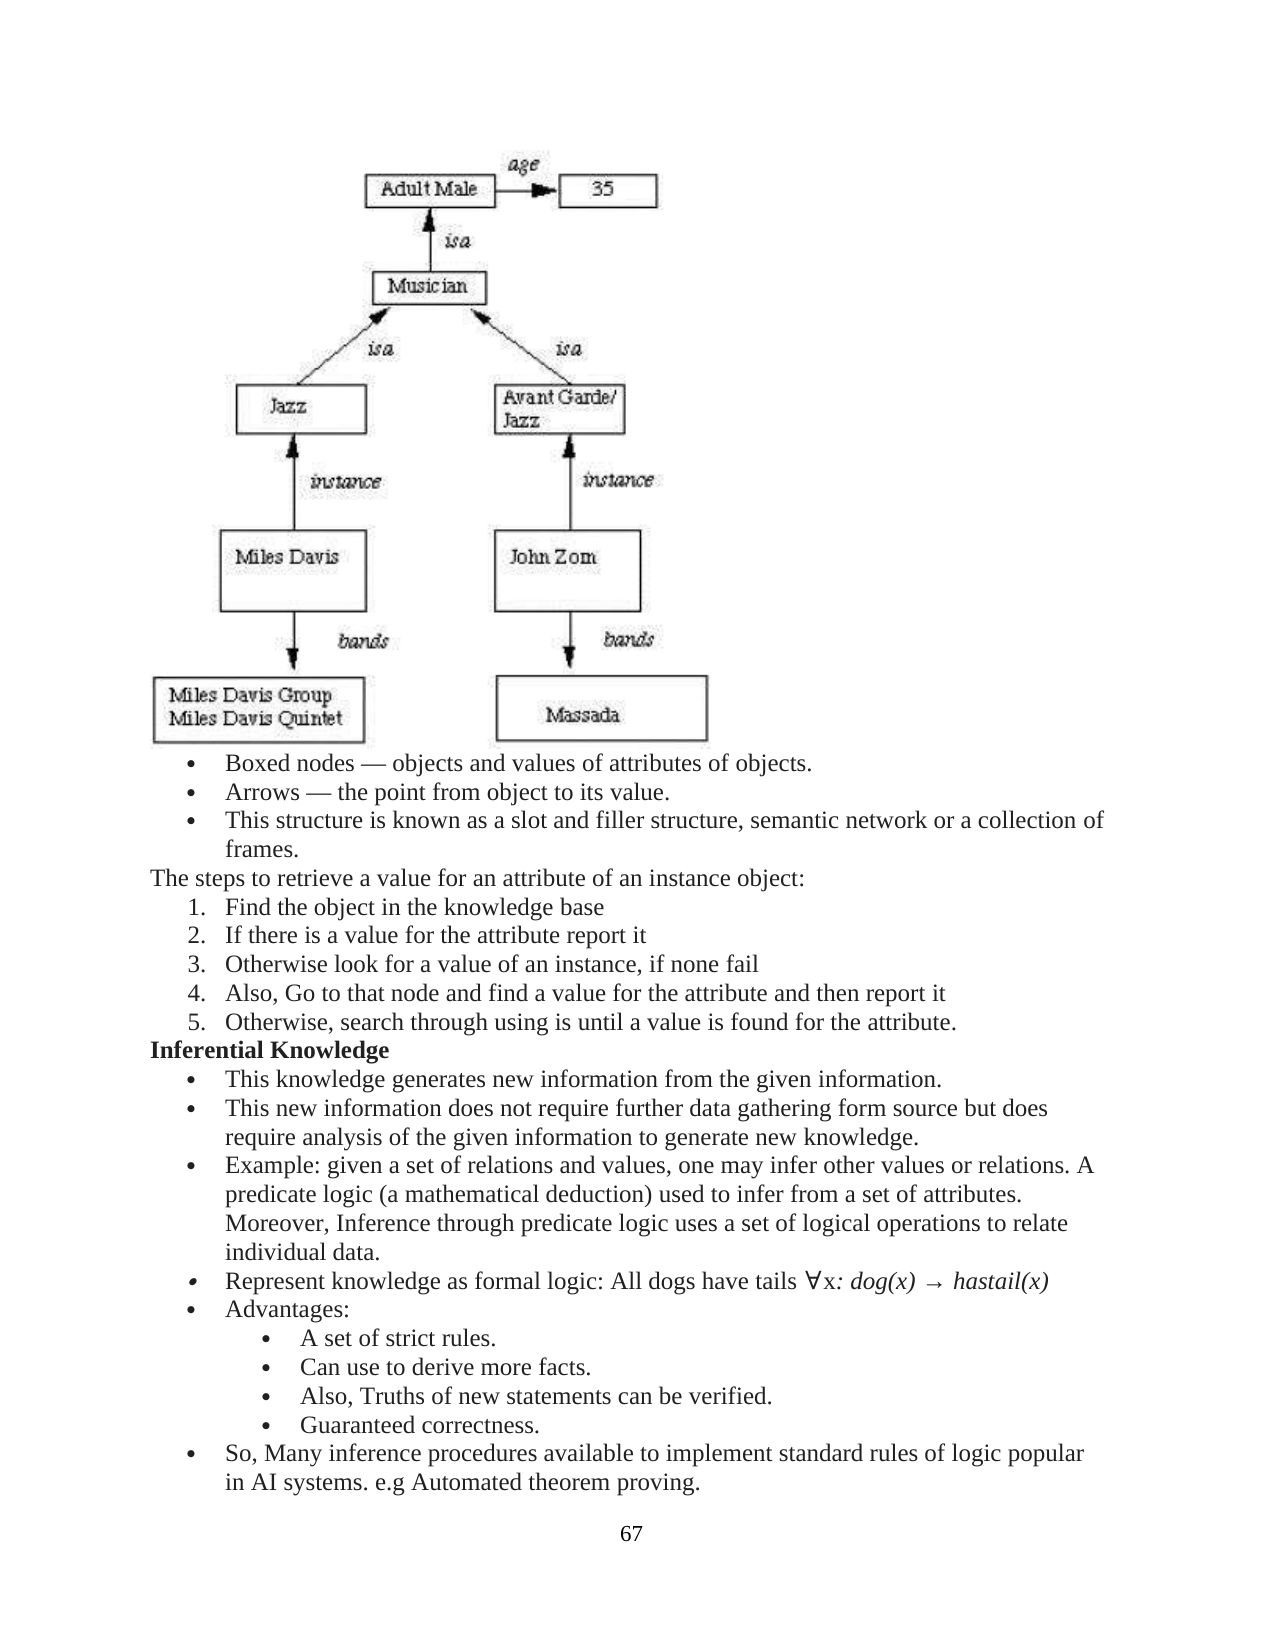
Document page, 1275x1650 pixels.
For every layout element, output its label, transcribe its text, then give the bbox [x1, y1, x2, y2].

subtitle Inferential Knowledge [150, 1036, 1260, 1064]
list Also, Truths of new statements can be verified. [262, 1381, 1260, 1410]
list So, Many inference procedures available to implement standard rules of logic popular in AI systems. e.g Automated theorem proving. [187, 1438, 1110, 1496]
list Otherwise look for a value of an instance, if none fail [187, 949, 1260, 978]
list If there is a value for the attribute report it [187, 920, 1260, 949]
list Example: given a set of relations and values, one may infer other values or relations. A predicate logic (a mathematical deduction) used to infer from a set of attributes. Moreover, Inference through predicate logic uses a set of logical operations to relate individual data. [187, 1150, 1095, 1265]
text The steps to retrieve a value for an attribute of an instance object: [150, 863, 1260, 892]
list Arrows — the point from object to its value. [187, 777, 1260, 805]
list Also, Go to that node and find a value for the attribute and then report it [187, 978, 1260, 1007]
list This structure is known as a slot and filler structure, semantic network or a collection of frames. [187, 805, 1104, 863]
list Otherwise, search through using is until a value is found for the attribute. [187, 1007, 1260, 1035]
list A set of strict rules. [262, 1323, 1260, 1352]
list Boxed nodes — objects and values of attributes of objects. [187, 748, 1260, 777]
list Find the object in the knowledge base [187, 892, 1260, 920]
list Advantages: [187, 1295, 1260, 1323]
list This knowledge generates new information from the given information. [187, 1064, 1260, 1093]
list Guaranteed correctness. [262, 1410, 1260, 1438]
list This new information does not require further data gathering form source but does require analysis of the given information to generate new knowledge. [187, 1093, 1049, 1150]
list Can use to derive more facts. [262, 1352, 1260, 1381]
picture [150, 150, 712, 749]
list Represent knowledge as formal logic: All dogs have tails ∀x: dog(x) → hastail(x) [187, 1266, 1260, 1295]
